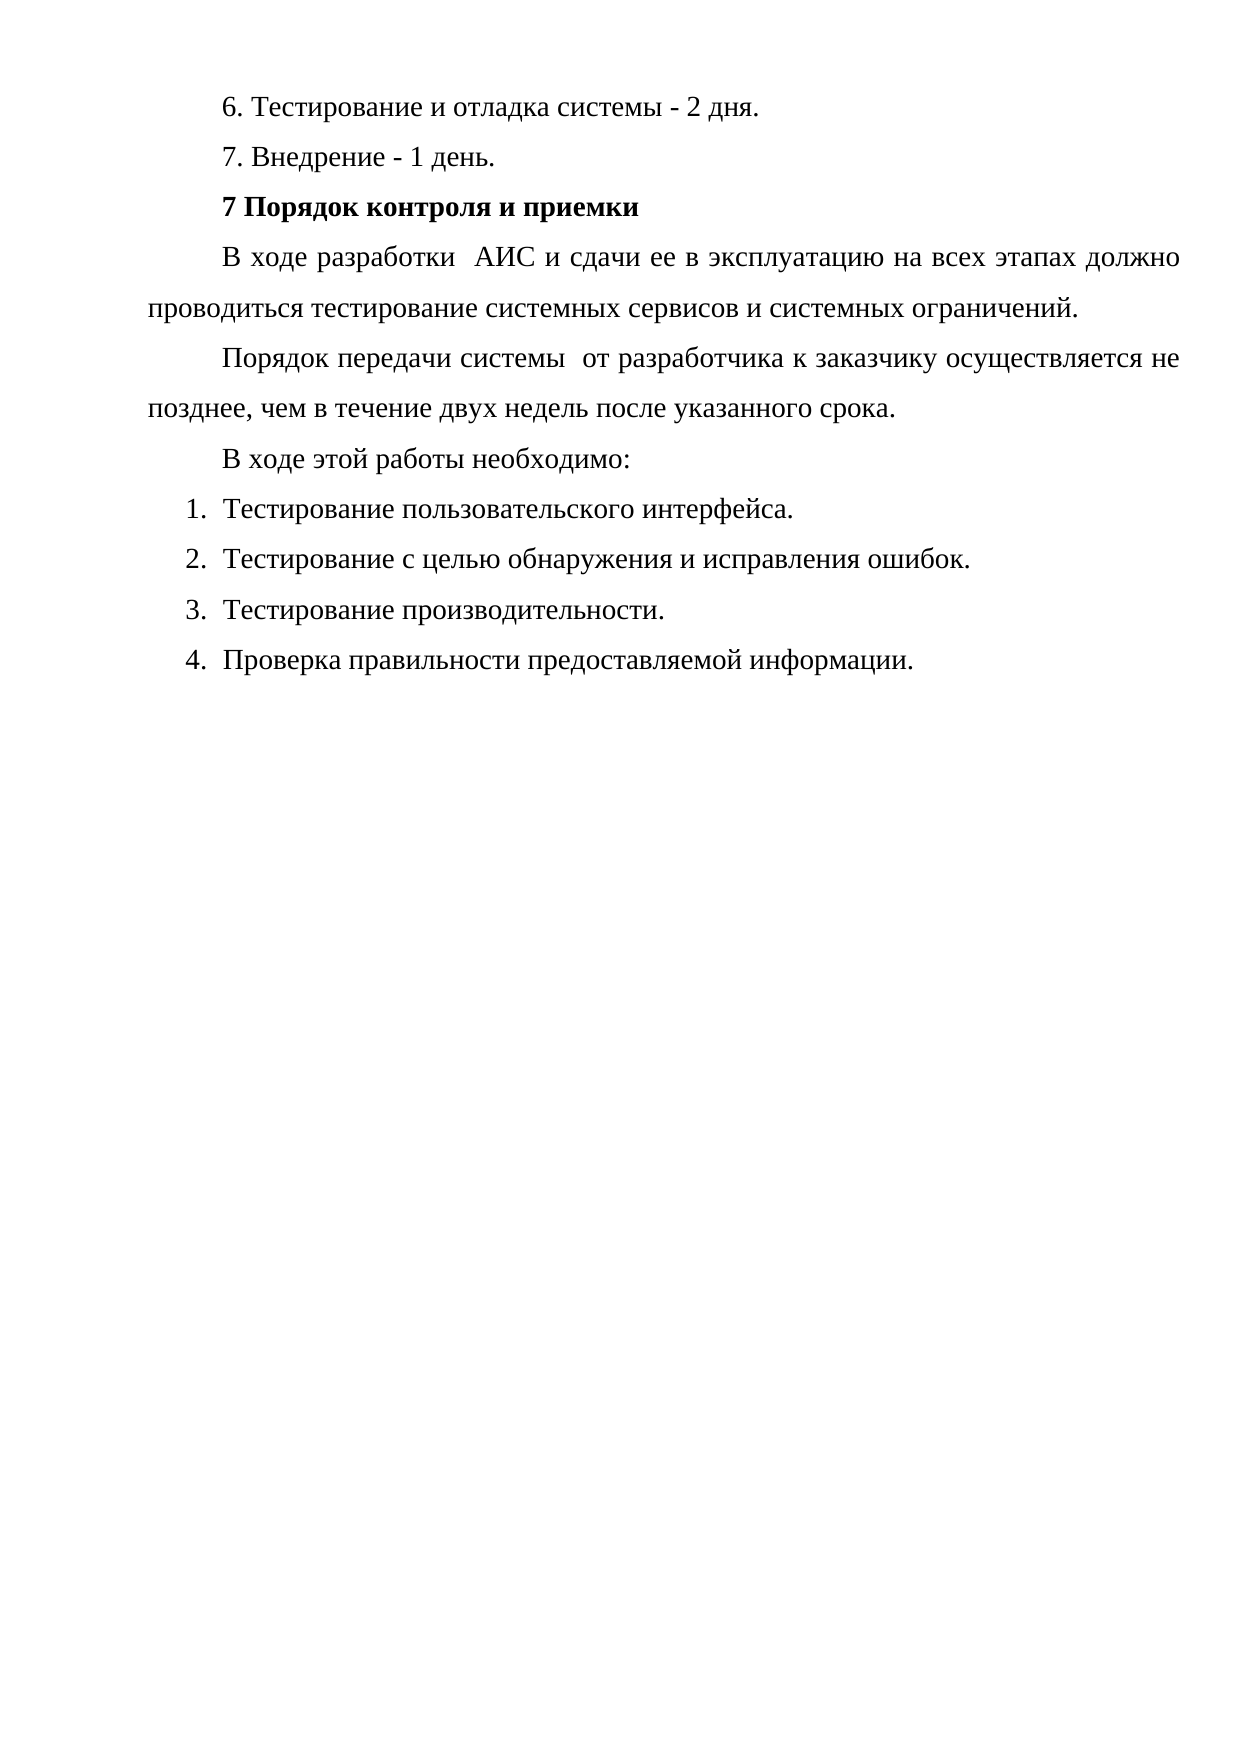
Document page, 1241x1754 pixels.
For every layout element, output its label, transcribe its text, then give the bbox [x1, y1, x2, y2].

list Проверка правильности предоставляемой информации. [185, 642, 1181, 676]
text В ходе этой работы необходимо: [148, 441, 1181, 474]
text В ходе разработки АИС и сдачи ее в эксплуатацию на всех этапах должно проводиться тестирование системных сервисов и системных ограничений. [148, 239, 1181, 323]
list Тестирование пользовательского интерфейса. [185, 491, 1181, 525]
text 7. Внедрение - 1 день. [148, 139, 1181, 172]
text 6. Тестирование и отладка системы - 2 дня. [148, 89, 1181, 122]
text 7 Порядок контроля и приемки [148, 189, 1181, 223]
list Тестирование с целью обнаружения и исправления ошибок. [185, 541, 1181, 575]
list Тестирование производительности. [185, 592, 1181, 625]
text Порядок передачи системы от разработчика к заказчику осуществляется не позднее, чем в течение двух недель после указанного срока. [148, 340, 1181, 424]
